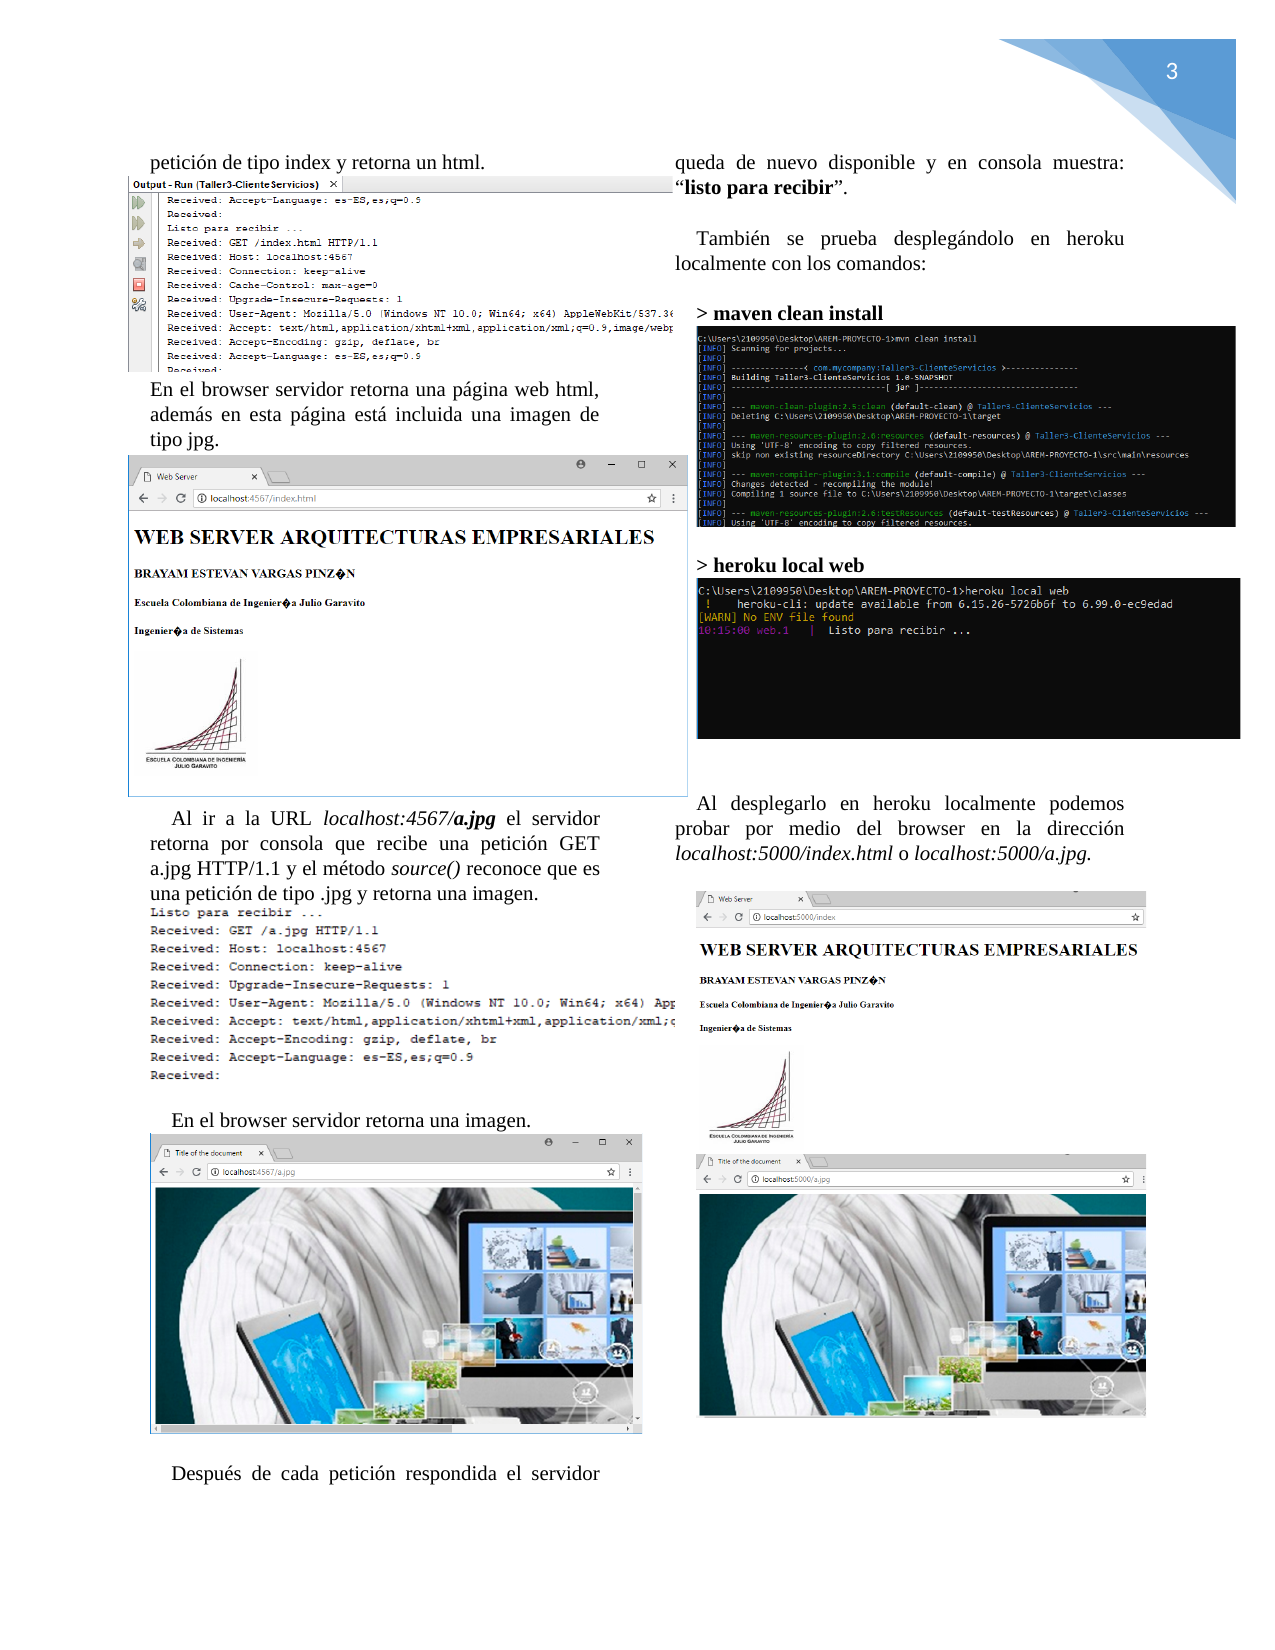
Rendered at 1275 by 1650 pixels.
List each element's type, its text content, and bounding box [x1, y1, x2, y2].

picture [696, 578, 1241, 739]
picture [128, 455, 688, 797]
text Después de cada petición respondida el servidor queda de nuevo disponible y en consola muestra: “listo para recibir”. [150, 1461, 600, 1485]
text También se prueba desplegándolo en heroku localmente con los comandos: [675, 226, 1125, 275]
picture [147, 906, 675, 1087]
text En el browser servidor retorna una imagen. [150, 1108, 600, 1132]
text > maven clean install [675, 301, 1125, 325]
picture [150, 1133, 643, 1434]
text > heroku local web [675, 553, 1125, 577]
picture [696, 326, 1236, 527]
picture [997, 39, 1236, 205]
picture [696, 1154, 1147, 1418]
text Al desplegarlo en heroku localmente podemos probar por medio del browser en la dirección localhost:5000/index.html o localhost:5000/a.jpg. [675, 791, 1125, 865]
text Después de cada petición respondida el servidor queda de nuevo disponible y en consola muestra: “listo para recibir”. [675, 150, 1125, 199]
picture [696, 891, 1147, 1153]
picture [128, 176, 673, 372]
text Al ir a la URL localhost:4567/a.jpg el servidor retorna por consola que recibe una petición GET a.jpg HTTP/1.1 y el método source() reconoce que es una petición de tipo .jpg y retorna una imagen. [150, 805, 600, 905]
text En el browser servidor retorna una página web html, además en esta página está incluida una imagen de tipo jpg. [150, 377, 600, 451]
